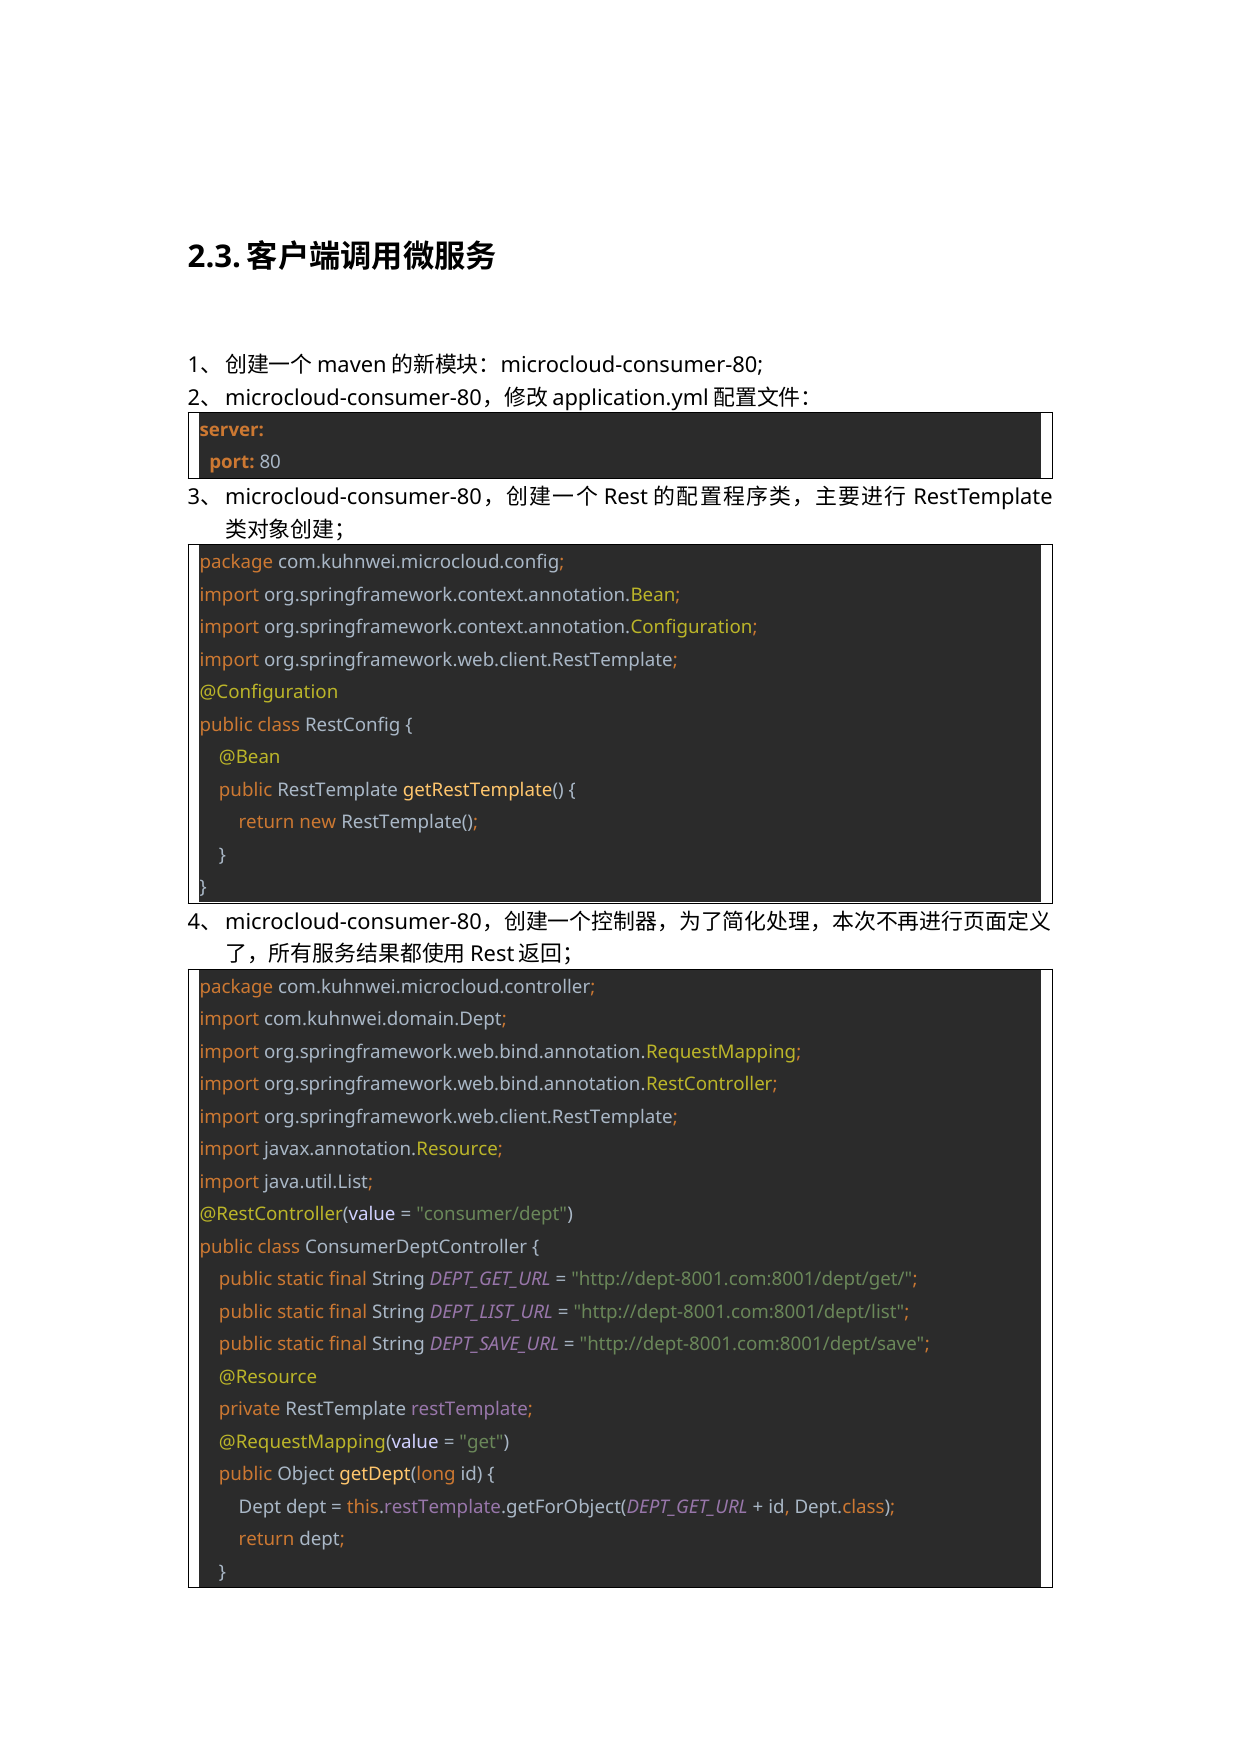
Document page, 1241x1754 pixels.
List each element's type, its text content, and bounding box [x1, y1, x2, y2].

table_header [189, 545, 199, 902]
subtitle 客户端调用微服务 [187, 222, 1053, 287]
list microcloud-consumer-80，修改application.yml配置文件： [187, 379, 1053, 412]
list microcloud-consumer-80，创建一个控制器，为了简化处理，本次不再进行页面定义了，所有服务结果都使用Rest返回； [187, 904, 1053, 968]
list 创建一个maven的新模块：microcloud-consumer-80; [187, 347, 1053, 379]
list microcloud-consumer-80，创建一个Rest的配置程序类，主要进行RestTemplate类对象创建； [187, 479, 1053, 544]
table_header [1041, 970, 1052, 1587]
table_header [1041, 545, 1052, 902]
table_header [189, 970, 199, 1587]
